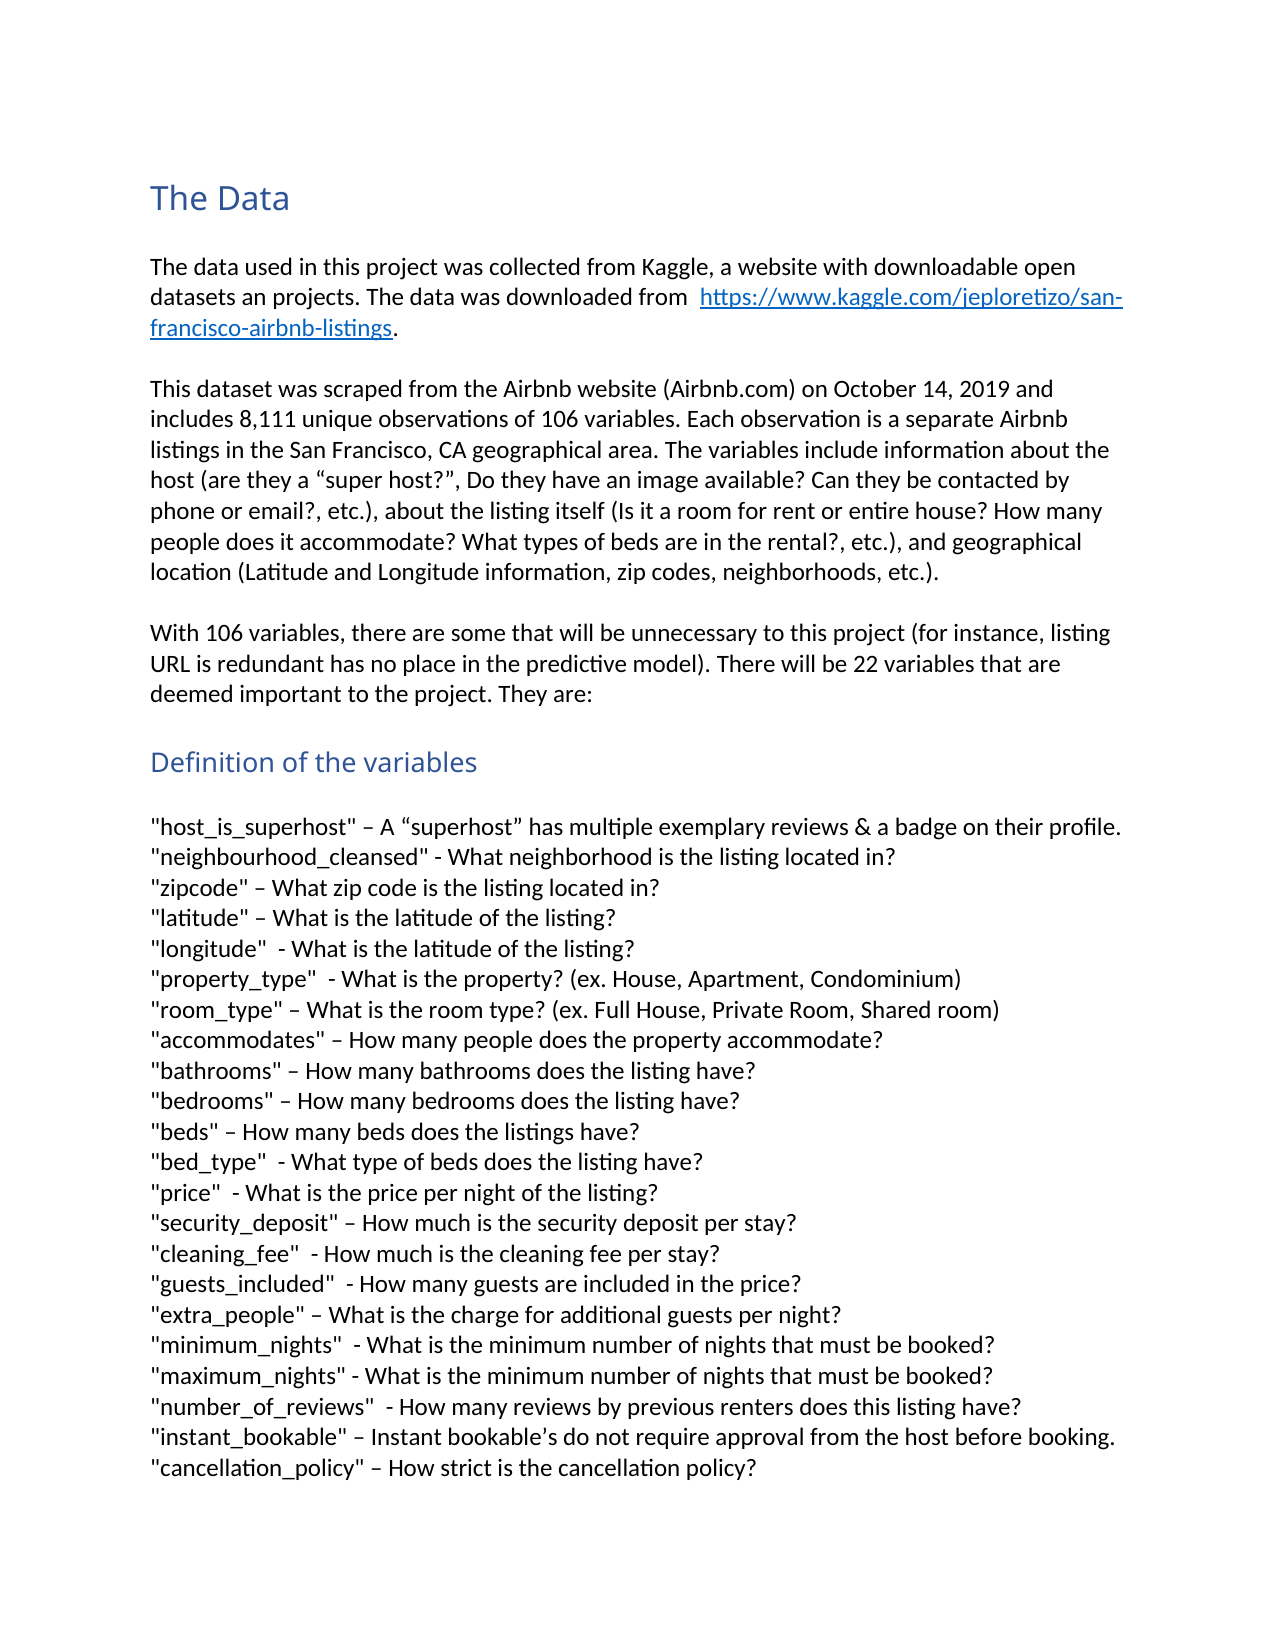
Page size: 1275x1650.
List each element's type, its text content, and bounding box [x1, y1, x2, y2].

text "room_type" – What is the room type? (ex. Full House, Private Room, Shared room) [150, 994, 1125, 1024]
text "instant_bookable" – Instant bookable’s do not require approval from the host before booking. [150, 1421, 1125, 1452]
text "minimum_nights" - What is the minimum number of nights that must be booked? [150, 1330, 1125, 1360]
text "maximum_nights" - What is the minimum number of nights that must be booked? [150, 1360, 1125, 1391]
text "cancellation_policy" – How strict is the cancellation policy? [150, 1452, 1125, 1482]
text "property_type" - What is the property? (ex. House, Apartment, Condominium) [150, 963, 1125, 994]
text "guests_included" - How many guests are included in the price? [150, 1269, 1125, 1299]
text With 106 variables, there are some that will be unnecessary to this project (for instance, listing URL is redundant has no place in the predictive model). There will be 22 variables that are deemed important to the project. They are: [150, 617, 1125, 709]
text "cleaning_fee" - How much is the cleaning fee per stay? [150, 1238, 1125, 1269]
text "bathrooms" – How many bathrooms does the listing have? [150, 1055, 1125, 1086]
text The data used in this project was collected from Kaggle, a website with downloadable open datasets an projects. The data was downloaded from https://www.kaggle.com/jeploretizo/san-francisco-airbnb-listings. [150, 251, 1125, 342]
text "beds" – How many beds does the listings have? [150, 1116, 1125, 1147]
text "bed_type" - What type of beds does the listing have? [150, 1147, 1125, 1177]
text "number_of_reviews" - How many reviews by previous renters does this listing have? [150, 1391, 1125, 1421]
text "accommodates" – How many people does the property accommodate? [150, 1024, 1125, 1055]
text "neighbourhood_cleansed" - What neighborhood is the listing located in? [150, 841, 1125, 872]
subtitle Definition of the variables [150, 743, 1125, 780]
text This dataset was scraped from the Airbnb website (Airbnb.com) on October 14, 2019 and includes 8,111 unique observations of 106 variables. Each observation is a separate Airbnb listings in the San Francisco, CA geographical area. The variables include information about the host (are they a “super host?”, Do they have an image available? Can they be contacted by phone or email?, etc.), about the listing itself (Is it a room for rent or entire house? How many people does it accommodate? What types of beds are in the rental?, etc.), and geographical location (Latitude and Longitude information, zip codes, neighborhoods, etc.). [150, 373, 1125, 587]
text "latitude" – What is the latitude of the listing? [150, 902, 1125, 933]
text "price" - What is the price per night of the listing? [150, 1177, 1125, 1208]
text "zipcode" – What zip code is the listing located in? [150, 872, 1125, 902]
text "longitude" - What is the latitude of the listing? [150, 933, 1125, 963]
text "bedrooms" – How many bedrooms does the listing have? [150, 1086, 1125, 1116]
text "extra_people" – What is the charge for additional guests per night? [150, 1299, 1125, 1330]
text "host_is_superhost" – A “superhost” has multiple exemplary reviews & a badge on their profile. [150, 811, 1125, 841]
subtitle The Data [150, 175, 1125, 220]
text "security_deposit" – How much is the security deposit per stay? [150, 1208, 1125, 1238]
